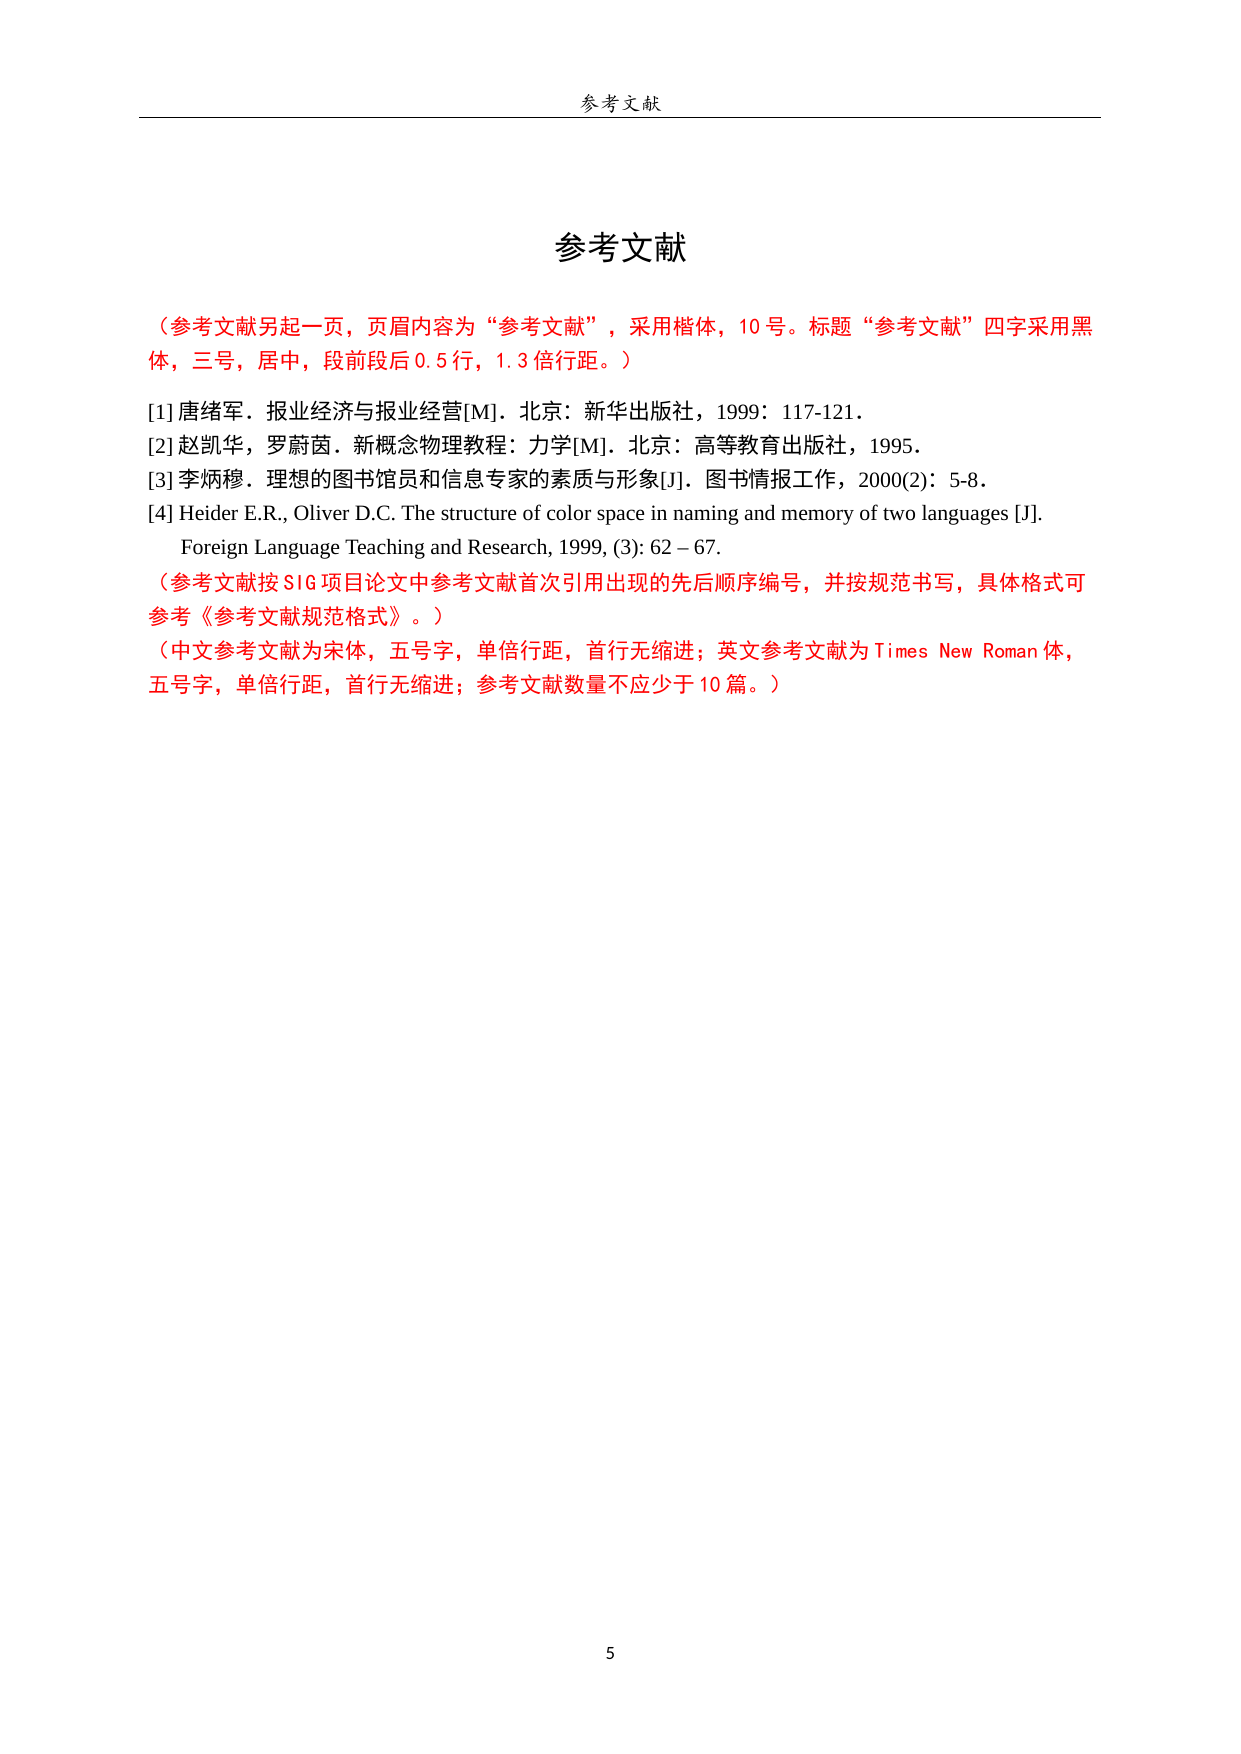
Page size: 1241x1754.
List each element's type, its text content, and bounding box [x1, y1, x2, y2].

text [1] 唐绪军．报业经济与报业经营[M]．北京：新华出版社，1999：117-121． [148, 393, 1093, 427]
subtitle 参考文献 [148, 211, 1093, 279]
text [4] Heider E.R., Oliver D.C. The structure of color space in naming and memory of two languages [J]. [148, 495, 1093, 529]
text （中文参考文献为宋体，五号字，单倍行距，首行无缩进；英文参考文献为Times New Roman体，五号字，单倍行距，首行无缩进；参考文献数量不应少于10篇。） [148, 632, 1093, 700]
text [2] 赵凯华，罗蔚茵．新概念物理教程：力学[M]．北京：高等教育出版社，1995． [148, 427, 1093, 461]
text （参考文献按SIG项目论文中参考文献首次引用出现的先后顺序编号，并按规范书写，具体格式可参考《参考文献规范格式》。） [148, 564, 1093, 632]
text Foreign Language Teaching and Research, 1999, (3): 62 – 67. [148, 529, 1093, 564]
text [3] 李炳穆．理想的图书馆员和信息专家的素质与形象[J]．图书情报工作，2000(2)：5-8． [148, 461, 1093, 495]
text （参考文献另起一页，页眉内容为“参考文献”，采用楷体，10号。标题“参考文献”四字采用黑体，三号，居中，段前段后0.5行，1.3倍行距。） [148, 307, 1093, 376]
